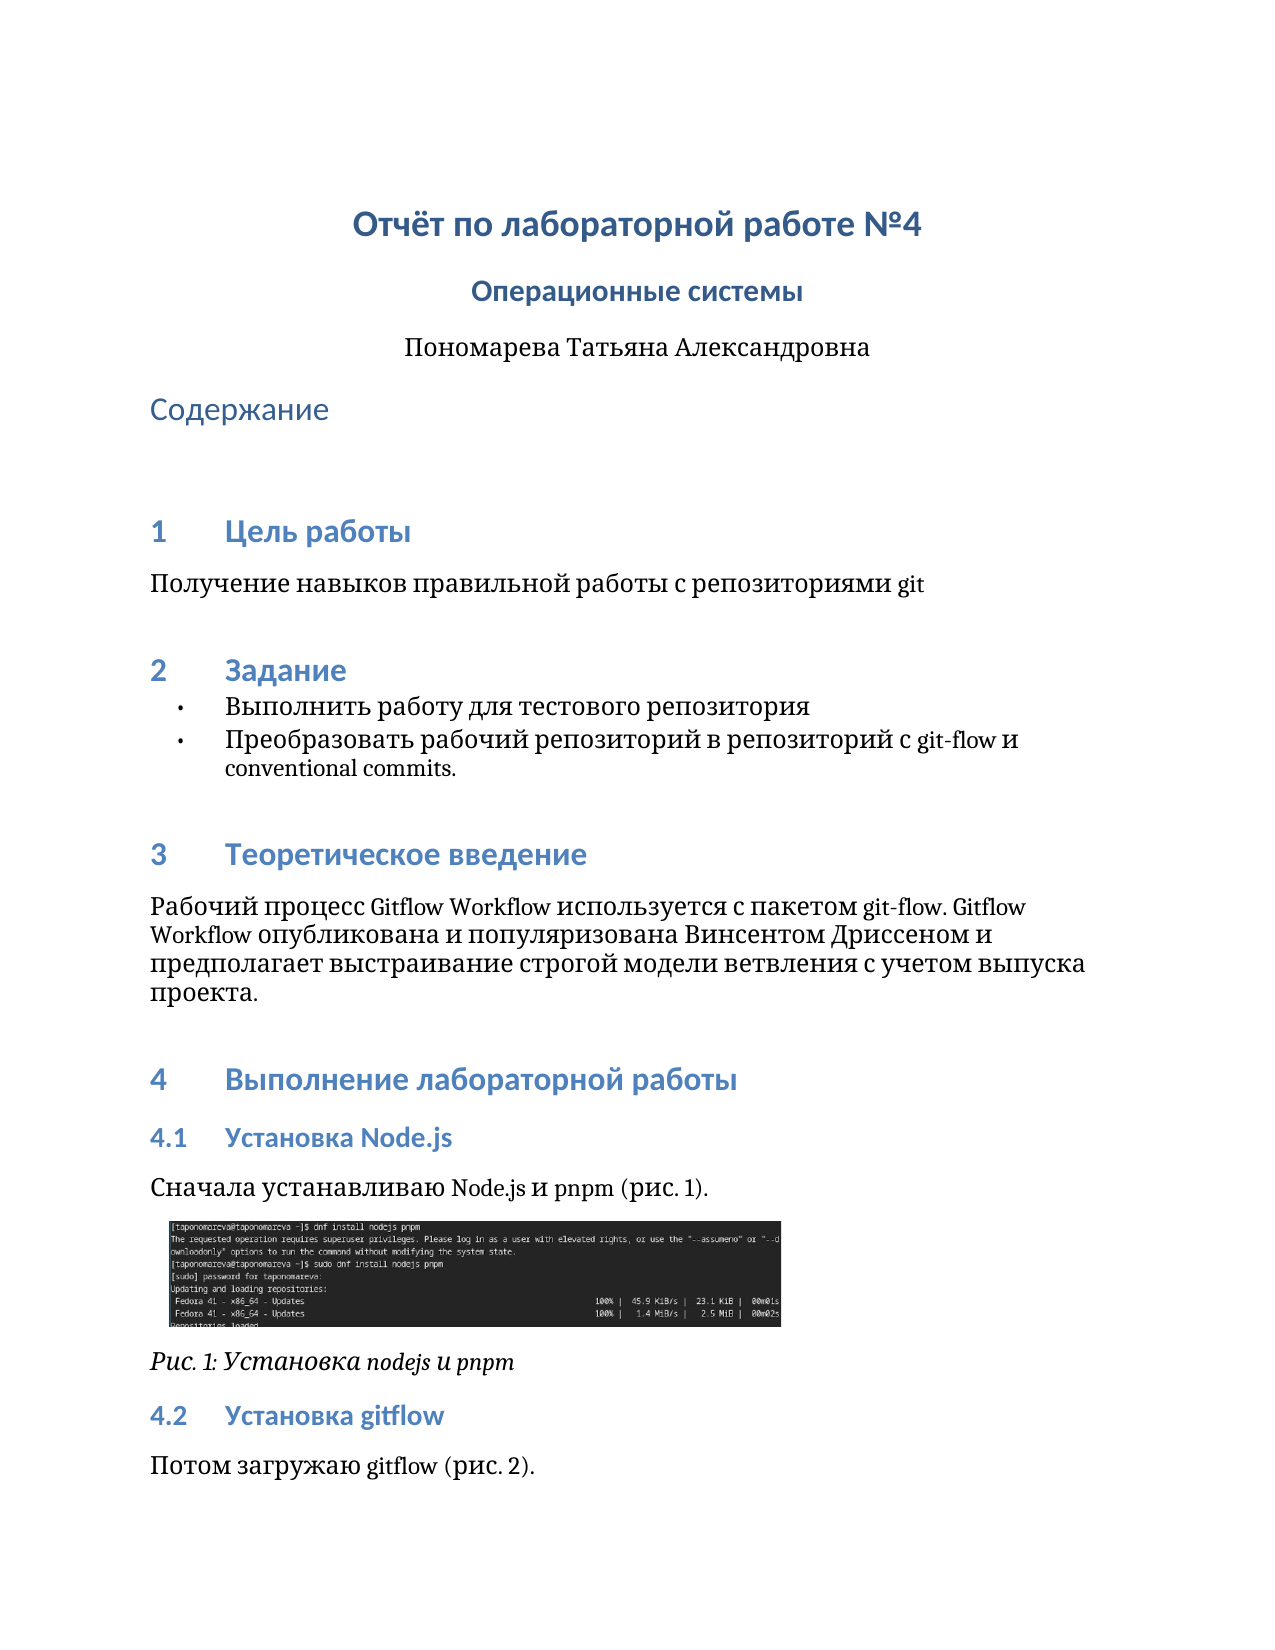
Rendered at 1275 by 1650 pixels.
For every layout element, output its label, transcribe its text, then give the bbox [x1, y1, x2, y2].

subtitle 4 Выполнение лабораторной работы [150, 1058, 1125, 1098]
subtitle 4.1 Установка Node.js [150, 1119, 1125, 1155]
text Потом загружаю gitflow (рис. 2). [150, 1452, 1125, 1480]
list Преобразовать рабочий репозиторий в репозиторий с git-flow и conventional commits. [175, 726, 1125, 783]
subtitle Операционные системы [150, 271, 1125, 309]
list Выполнить работу для тестового репозитория [175, 693, 1125, 722]
subtitle 1 Цель работы [150, 510, 1125, 551]
subtitle 2 Задание [150, 649, 1125, 689]
text Рабочий процесс Gitflow Workflow используется с пакетом git-flow. Gitflow Workflow опубликована и популяризована Винсентом Дриссеном и предполагает выстраивание строгой модели ветвления с учетом выпуска проекта. [150, 893, 1125, 1008]
picture [168, 1221, 782, 1327]
text Получение навыков правильной работы с репозиториями git [150, 570, 1125, 599]
subtitle 3 Теоретическое введение [150, 833, 1125, 874]
subtitle 4.2 Установка gitflow [150, 1397, 1125, 1433]
text Сначала устанавливаю Node.js и pnpm (рис. 1). [150, 1173, 1125, 1202]
title Отчёт по лабораторной работе №4 [150, 200, 1125, 246]
text Пономарева Татьяна Александровна [150, 334, 1125, 363]
text Рис. 1: Установка nodejs и pnpm [150, 1348, 1125, 1376]
